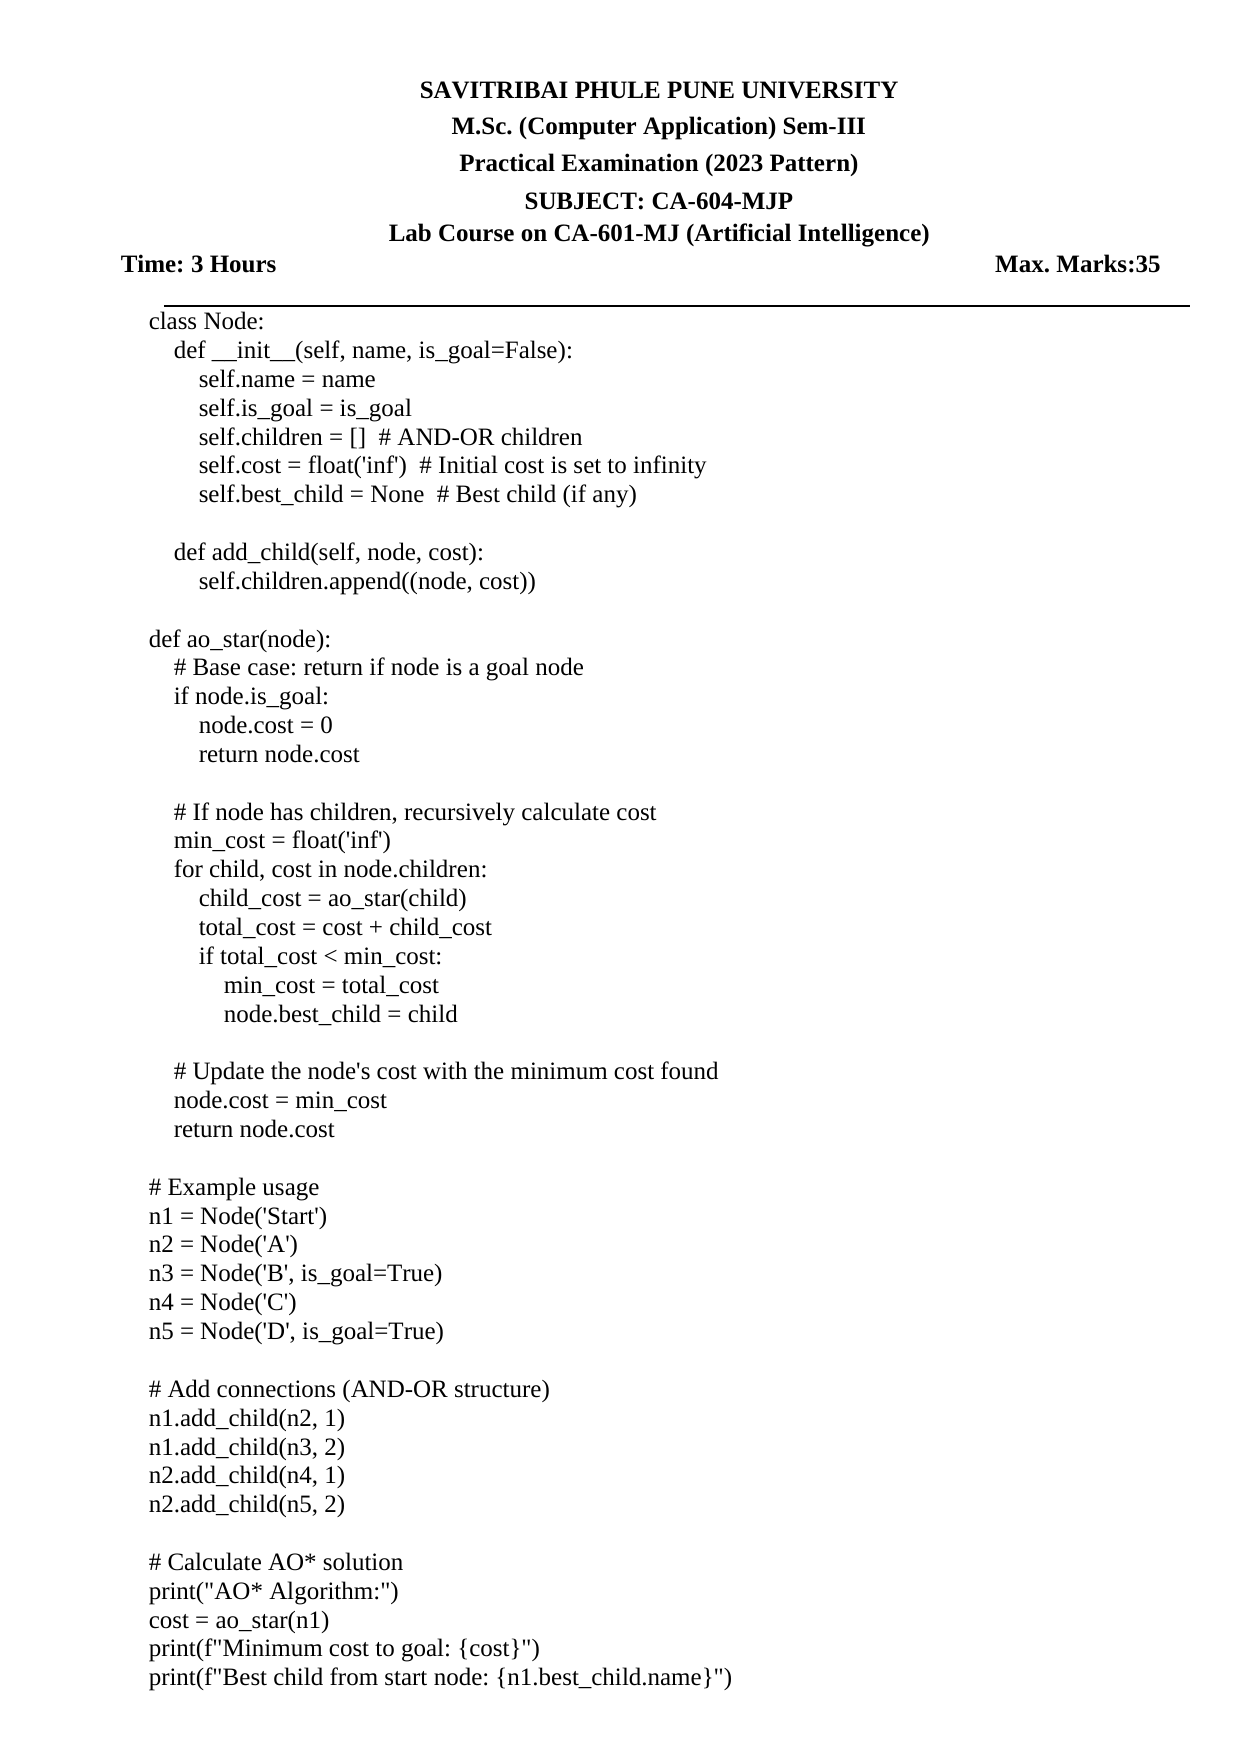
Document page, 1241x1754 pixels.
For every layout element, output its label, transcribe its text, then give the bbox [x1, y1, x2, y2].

text self.best_child = None # Best child (if any) [148, 479, 1201, 508]
text # If node has children, recursively calculate cost [148, 797, 1201, 826]
text self.children.append((node, cost)) [148, 566, 1201, 595]
text n1.add_child(n2, 1) [148, 1403, 1201, 1431]
text for child, cost in node.children: [148, 854, 1201, 883]
text n4 = Node('C') [148, 1287, 1201, 1316]
text return node.cost [148, 739, 1201, 768]
text print(f"Best child from start node: {n1.best_child.name}") [148, 1662, 1201, 1691]
text self.name = name [148, 364, 1201, 393]
text node.cost = min_cost [148, 1085, 1201, 1114]
text min_cost = total_cost [148, 970, 1201, 999]
text if node.is_goal: [148, 681, 1201, 710]
text n2.add_child(n4, 1) [148, 1460, 1201, 1489]
text self.children = [] # AND-OR children [148, 422, 1201, 450]
text class Node: [148, 306, 1201, 335]
text total_cost = cost + child_cost [148, 912, 1201, 941]
text def add_child(self, node, cost): [148, 537, 1201, 566]
text # Add connections (AND-OR structure) [148, 1374, 1201, 1403]
text n1.add_child(n3, 2) [148, 1432, 1201, 1460]
text print(f"Minimum cost to goal: {cost}") [148, 1633, 1201, 1662]
text # Base case: return if node is a goal node [148, 652, 1201, 681]
text n1 = Node('Start') [148, 1201, 1201, 1229]
text # Update the node's cost with the minimum cost found [148, 1056, 1201, 1085]
text self.is_goal = is_goal [148, 393, 1201, 422]
text n5 = Node('D', is_goal=True) [148, 1316, 1201, 1345]
text n3 = Node('B', is_goal=True) [148, 1258, 1201, 1287]
text node.best_child = child [148, 999, 1201, 1027]
text min_cost = float('inf') [148, 826, 1201, 854]
text if total_cost < min_cost: [148, 941, 1201, 970]
text node.cost = 0 [148, 710, 1201, 739]
text n2.add_child(n5, 2) [148, 1489, 1201, 1518]
text n2 = Node('A') [148, 1229, 1201, 1258]
text return node.cost [148, 1114, 1201, 1143]
text # Calculate AO* solution [148, 1547, 1201, 1576]
text self.cost = float('inf') # Initial cost is set to infinity [148, 451, 1201, 479]
text # Example usage [148, 1172, 1201, 1201]
text def ao_star(node): [148, 624, 1201, 652]
text cost = ao_star(n1) [148, 1605, 1201, 1633]
text def __init__(self, name, is_goal=False): [148, 335, 1201, 364]
text print("AO* Algorithm:") [148, 1576, 1201, 1604]
text child_cost = ao_star(child) [148, 883, 1201, 912]
